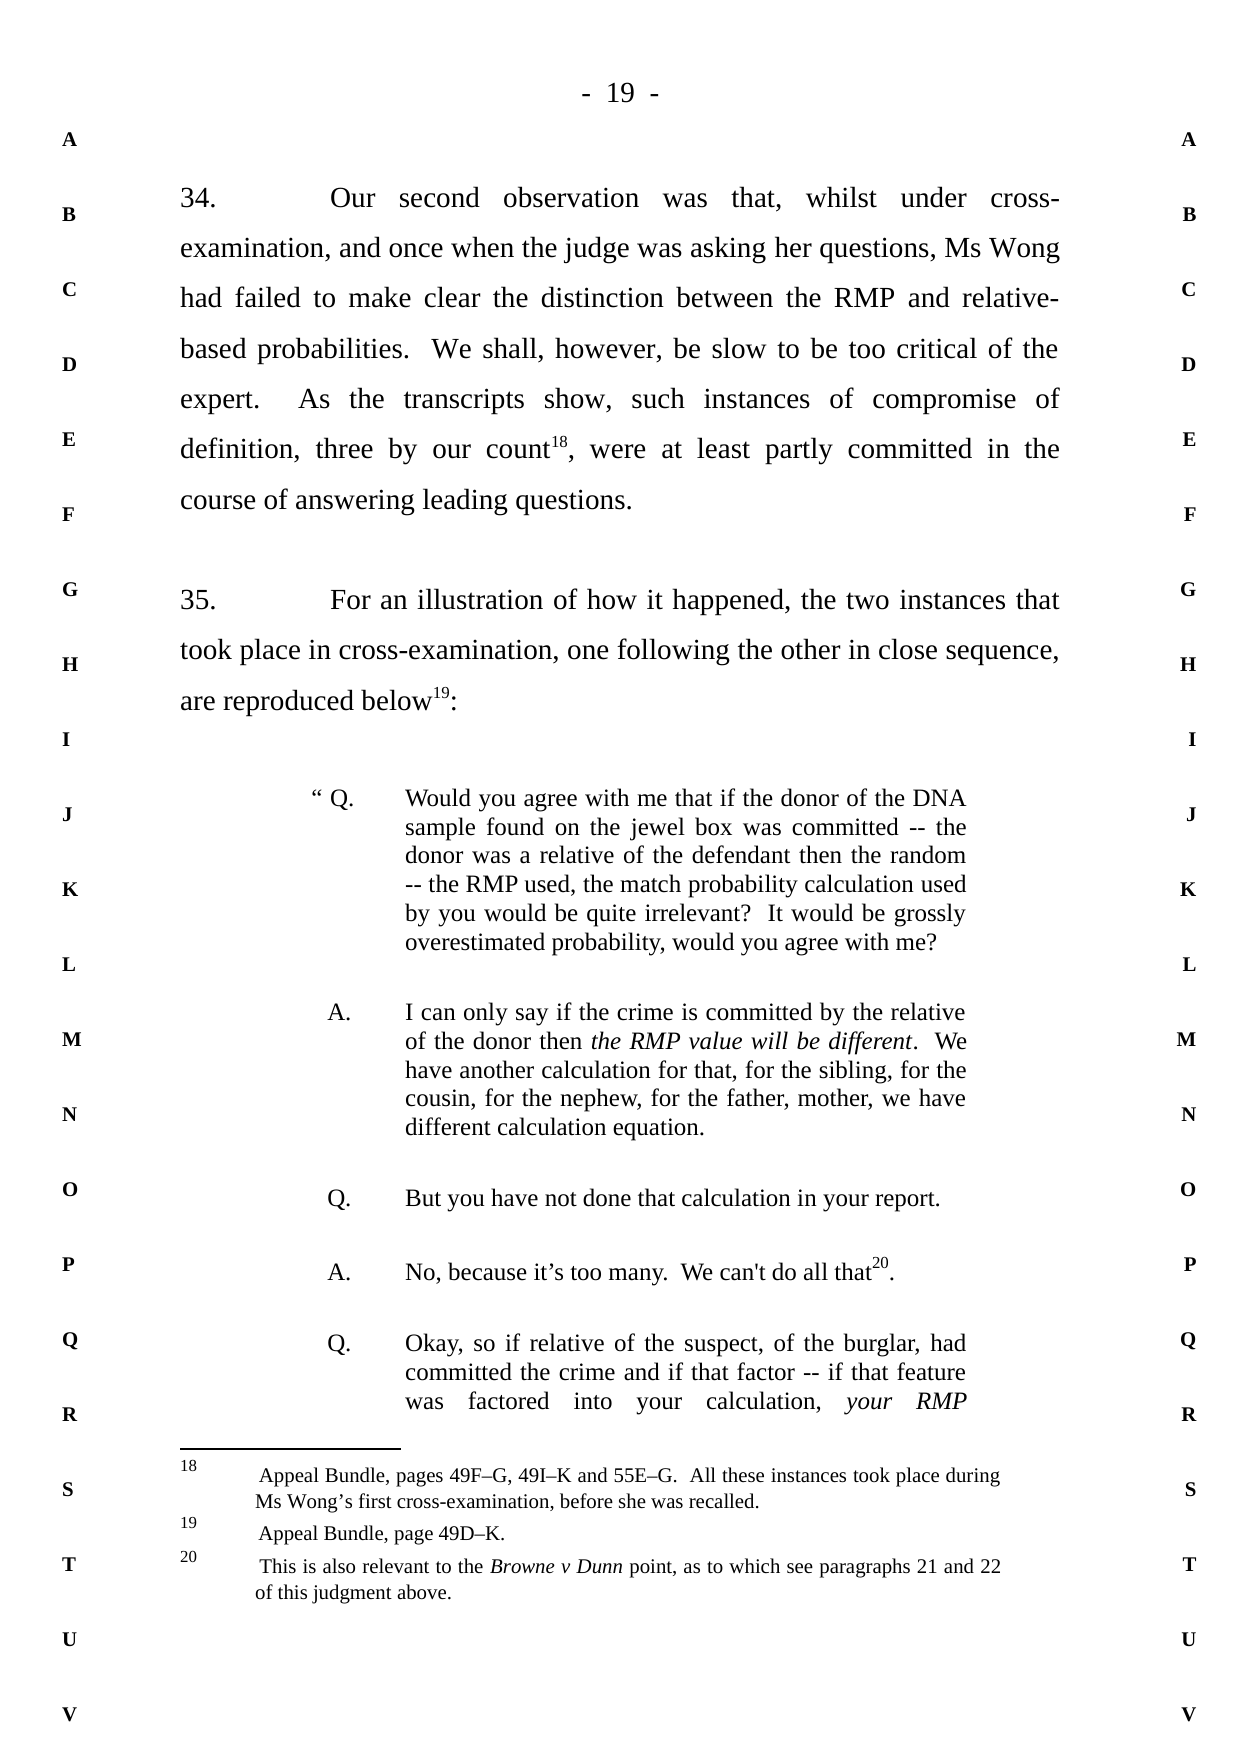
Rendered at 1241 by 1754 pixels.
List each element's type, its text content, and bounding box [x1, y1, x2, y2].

list Q. But you have not done that calculation in your report. [327, 1183, 967, 1211]
list A. I can only say if the crime is committed by the relative of the donor then the RMP value will be different. We have another calculation for that, for the sibling, for the cousin, for the nephew, for the father, mother, we have different calculation equation. [327, 997, 967, 1141]
list A. No, because it’s too many. We can't do all that. [327, 1253, 967, 1287]
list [327, 1328, 967, 1414]
list For an illustration of how it happened, the two instances that took place in cross-examination, one following the other in close sequence, are reproduced below: [180, 582, 1060, 716]
list “ Q. Would you agree with me that if the donor of the DNA sample found on the jewel box was committed -- the donor was a relative of the defendant then the random -- the RMP used, the match probability calculation used by you would be quite irrelevant? It would be grossly overestimated probability, would you agree with me? [311, 783, 967, 956]
list Our second observation was that, whilst under cross- examination, and once when the judge was asking her questions, Ms Wong had failed to make clear the distinction between the RMP and relative-based probabilities. We shall, however, be slow to be too critical of the expert. As the transcripts show, such instances of compromise of definition, three by our count, were at least partly committed in the course of answering leading questions. [180, 180, 1060, 515]
